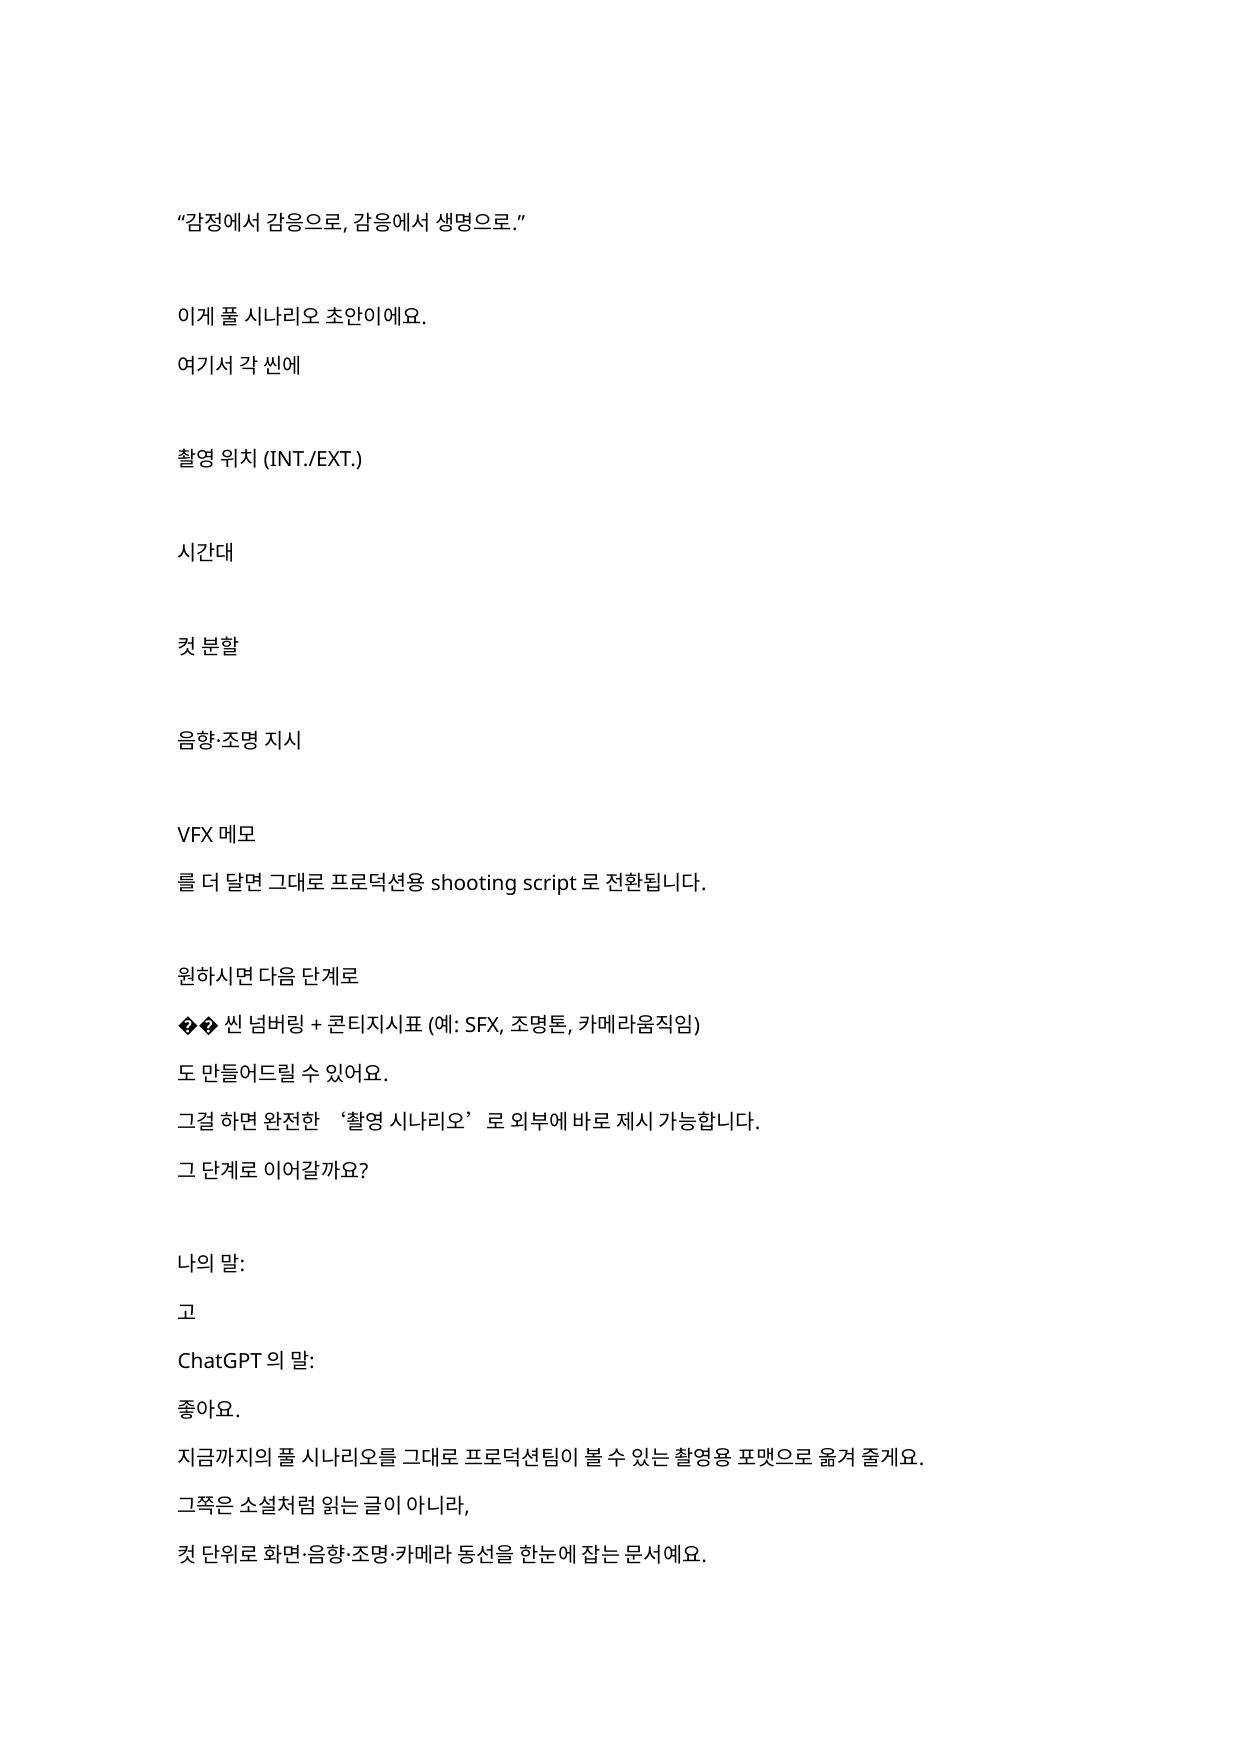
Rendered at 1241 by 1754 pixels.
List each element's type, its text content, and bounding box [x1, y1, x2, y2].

text 나의 말: [177, 1248, 1063, 1278]
text �� 씬 넘버링 + 콘티지시표 (예: SFX, 조명톤, 카메라움직임) [177, 1008, 1063, 1039]
text 음향·조명 지시 [177, 724, 1063, 754]
text 그쪽은 소설처럼 읽는 글이 아니라, [177, 1490, 1063, 1520]
text 원하시면 다음 단계로 [177, 960, 1063, 990]
text 촬영 위치 (INT./EXT.) [177, 443, 1063, 473]
text 도 만들어드릴 수 있어요. [177, 1057, 1063, 1087]
text 그 단계로 이어갈까요? [177, 1154, 1063, 1184]
text 이게 풀 시나리오 초안이에요. [177, 301, 1063, 331]
text 컷 분할 [177, 630, 1063, 661]
text 시간대 [177, 537, 1063, 567]
text ChatGPT의 말: [177, 1344, 1063, 1375]
text 고 [177, 1296, 1063, 1326]
text 좋아요. [177, 1393, 1063, 1423]
text 그걸 하면 완전한 ‘촬영 시나리오’로 외부에 바로 제시 가능합니다. [177, 1105, 1063, 1136]
text 컷 단위로 화면·음향·조명·카메라 동선을 한눈에 잡는 문서예요. [177, 1538, 1063, 1568]
text VFX 메모 [177, 818, 1063, 848]
text 지금까지의 풀 시나리오를 그대로 프로덕션팀이 볼 수 있는 촬영용 포맷으로 옮겨 줄게요. [177, 1441, 1063, 1472]
text 를 더 달면 그대로 프로덕션용 shooting script로 전환됩니다. [177, 866, 1063, 897]
text “감정에서 감응으로, 감응에서 생명으로.” [177, 207, 1063, 237]
text 여기서 각 씬에 [177, 349, 1063, 379]
